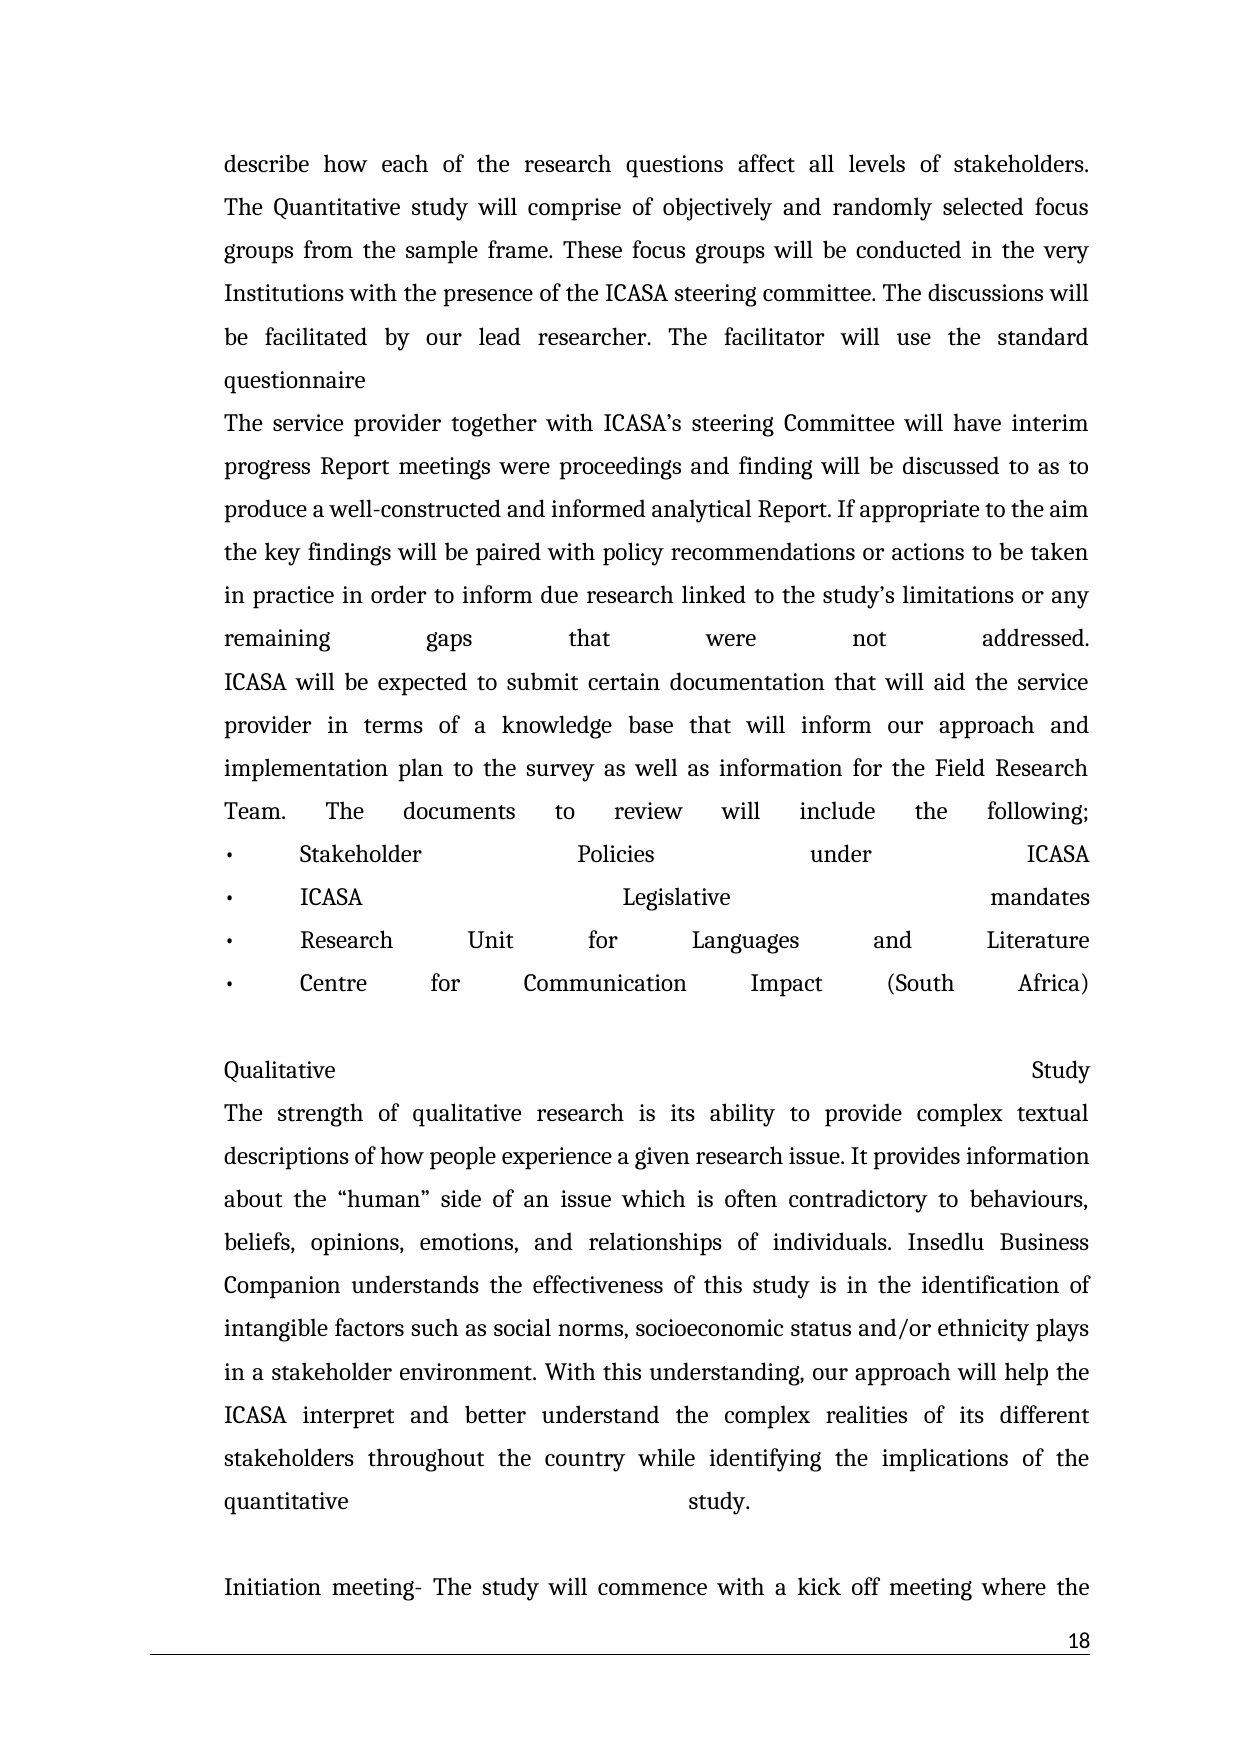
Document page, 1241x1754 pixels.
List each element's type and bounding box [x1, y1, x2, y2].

text [224, 150, 1090, 1602]
